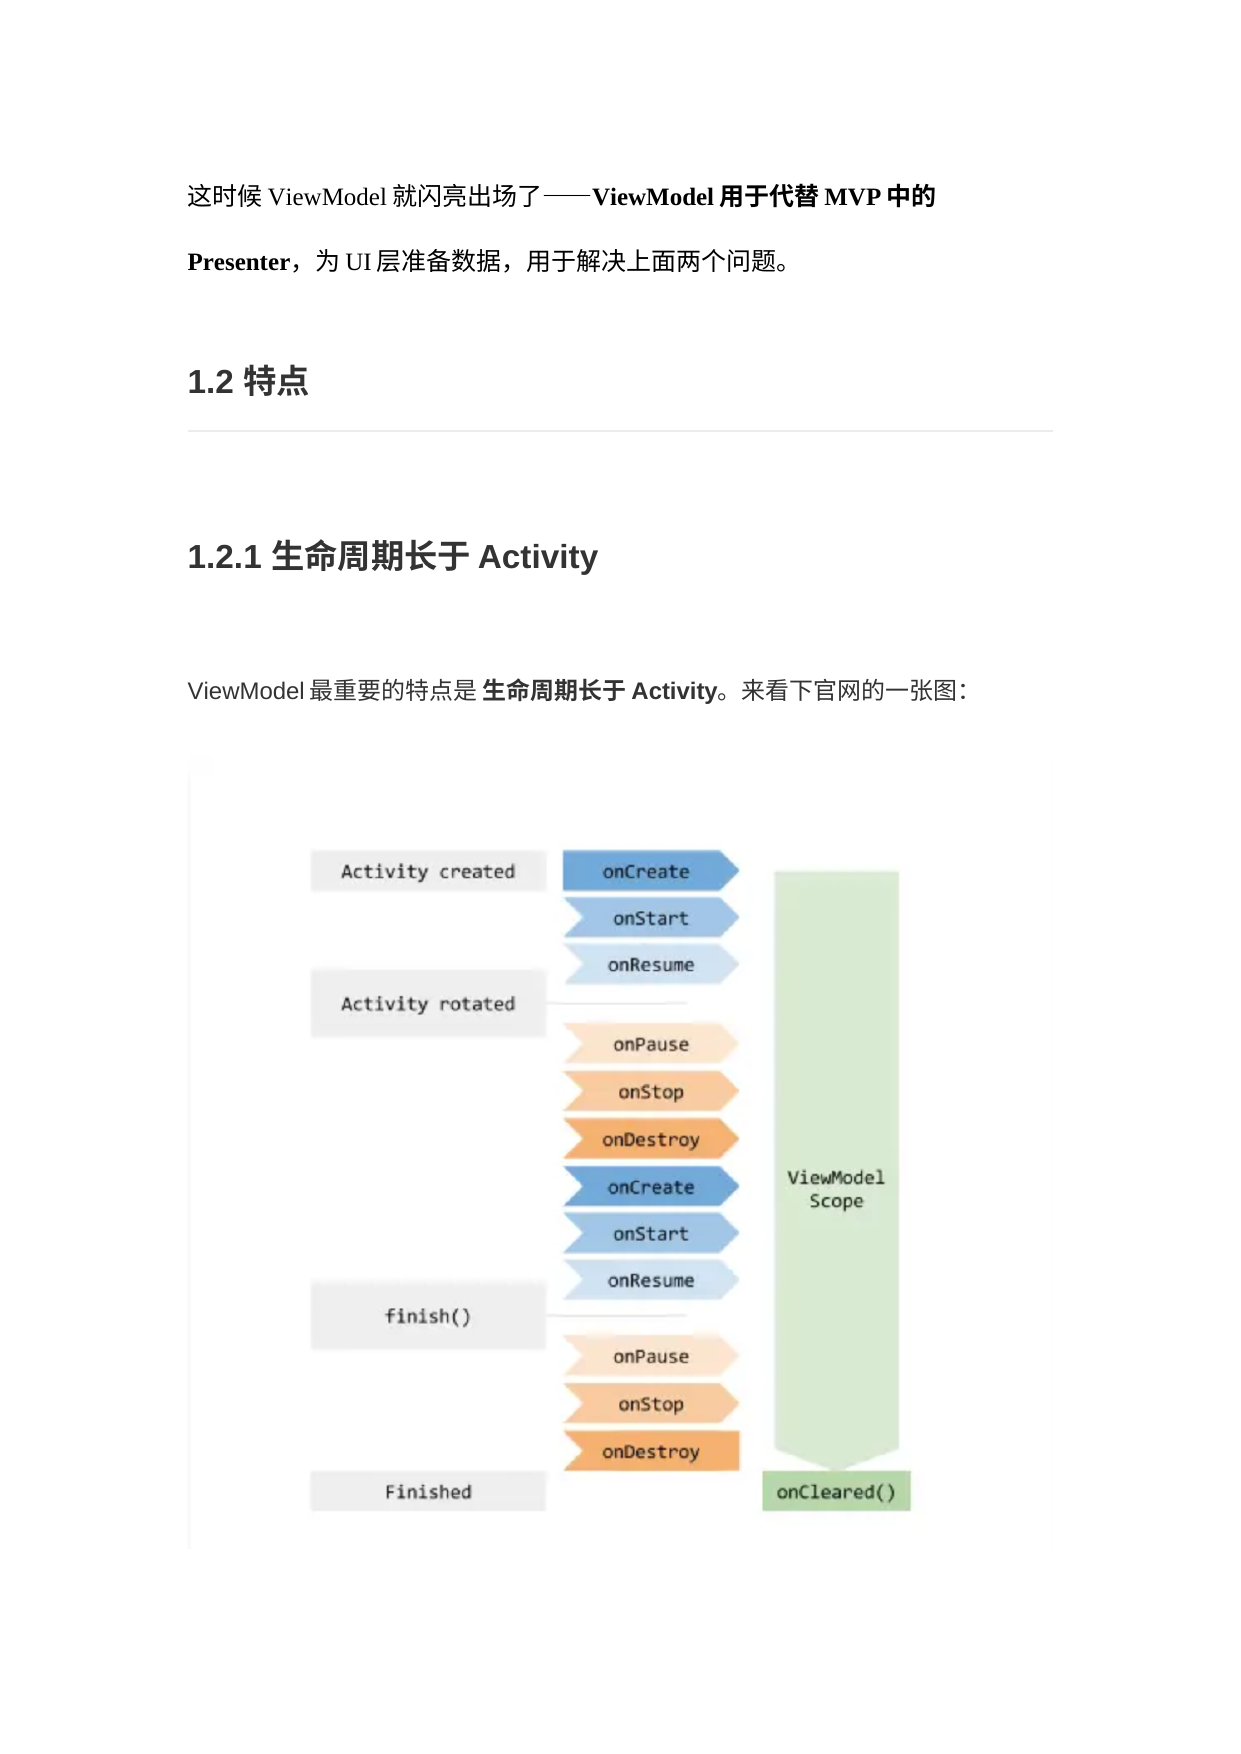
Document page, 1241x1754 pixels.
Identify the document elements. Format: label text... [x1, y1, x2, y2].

text 这时候ViewModel就闪亮出场了——ViewModel用于代替MVP中的Presenter，为UI层准备数据，用于解决上面两个问题。 [187, 162, 1053, 292]
picture [187, 755, 1053, 1549]
text ViewModel最重要的特点是 生命周期长于Activity。来看下官网的一张图： [187, 656, 1053, 721]
subtitle 1.2.1 生命周期长于Activity [187, 522, 1053, 587]
subtitle 1.2 特点 [187, 347, 1053, 432]
